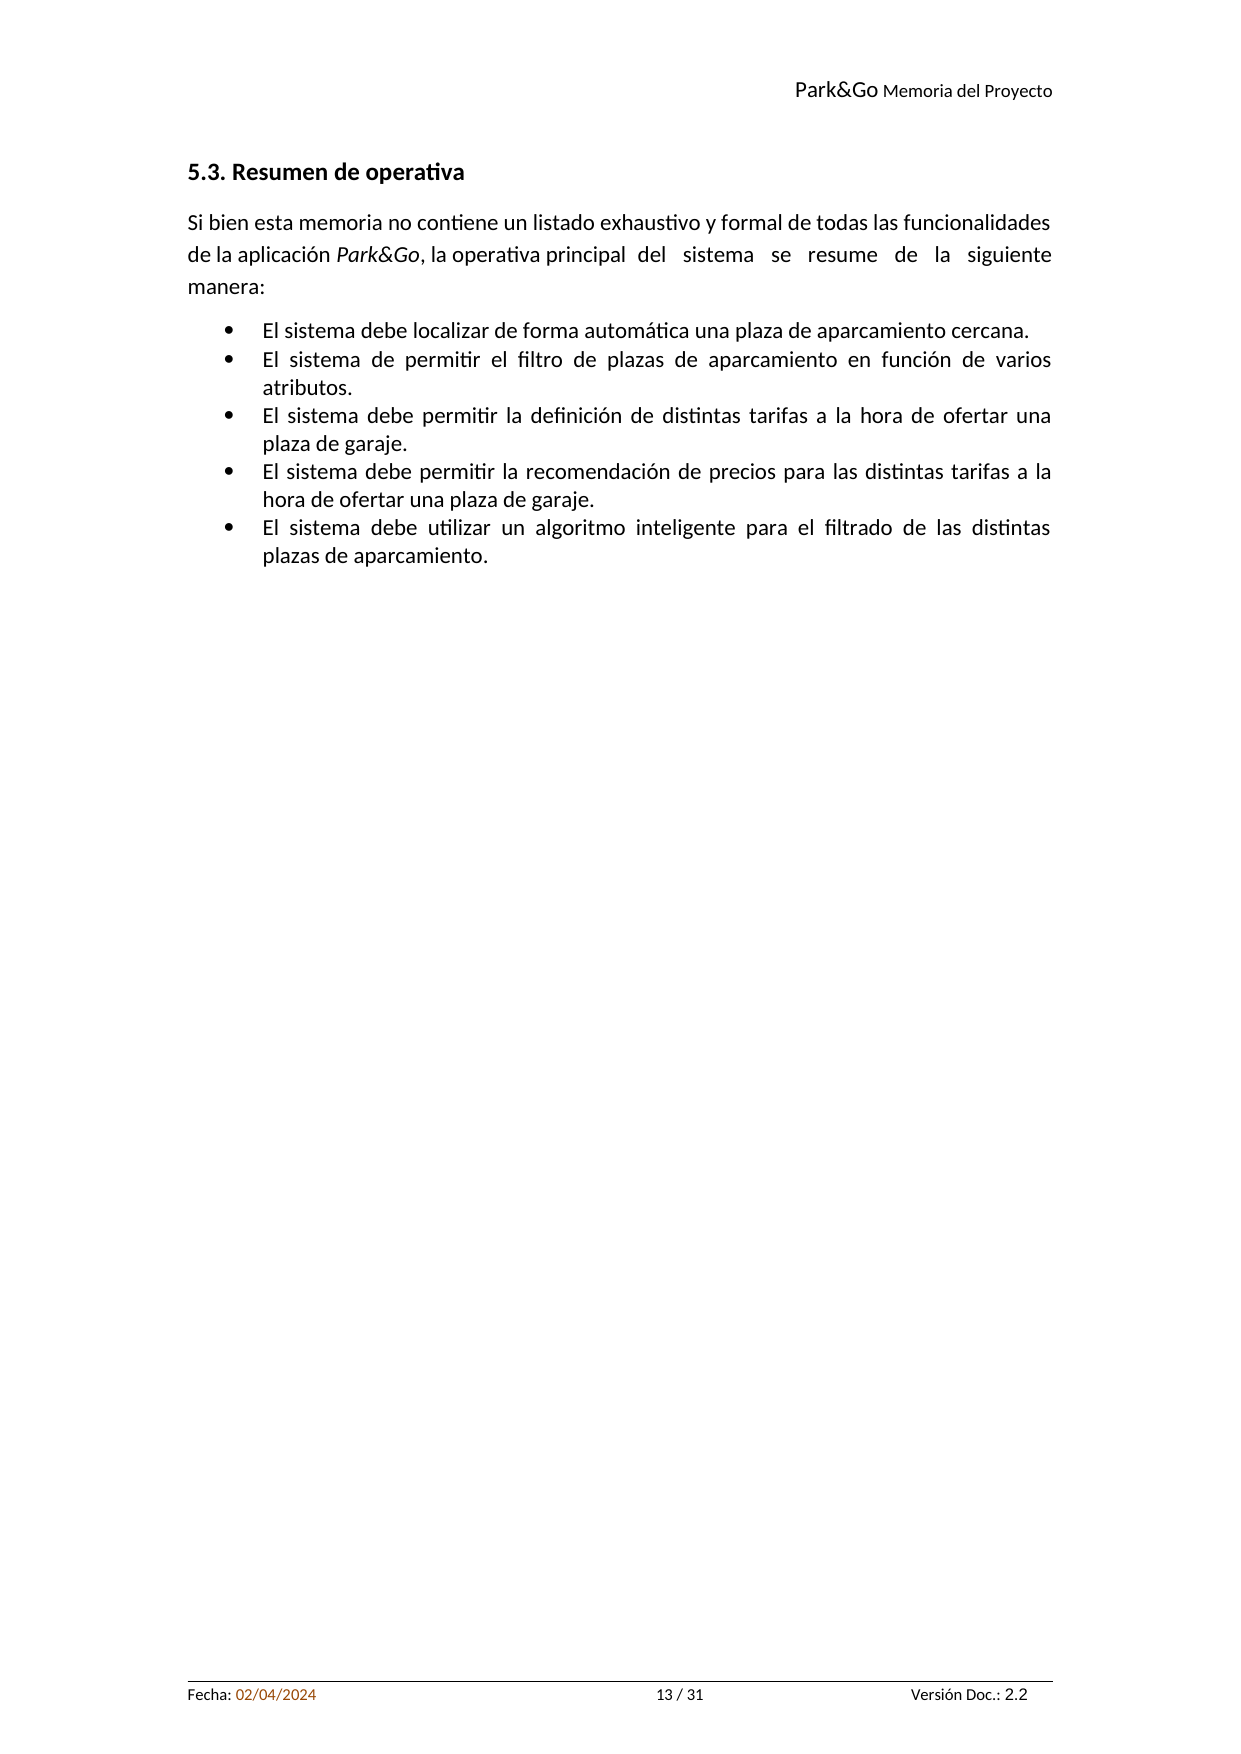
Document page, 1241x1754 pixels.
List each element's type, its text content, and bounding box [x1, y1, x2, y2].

subtitle Resumen de operativa [187, 156, 1053, 187]
list El sistema debe permitir la recomendación de precios para las distintas tarifas a la hora de ofertar una plaza de garaje. [225, 457, 1053, 513]
list El sistema debe localizar de forma automática una plaza de aparcamiento cercana. [225, 317, 1053, 345]
list El sistema de permitir el filtro de plazas de aparcamiento en función de varios atributos. [225, 345, 1053, 401]
list El sistema debe permitir la definición de distintas tarifas a la hora de ofertar una plaza de garaje. [225, 401, 1053, 457]
list El sistema debe utilizar un algoritmo inteligente para el filtrado de las distintas plazas de aparcamiento. [225, 513, 1053, 569]
text Si bien esta memoria no contiene un listado exhaustivo y formal de todas las funcionalidades de la aplicación Park&Go, la operativa principal del sistema se resume de la siguiente manera: [187, 208, 1053, 300]
